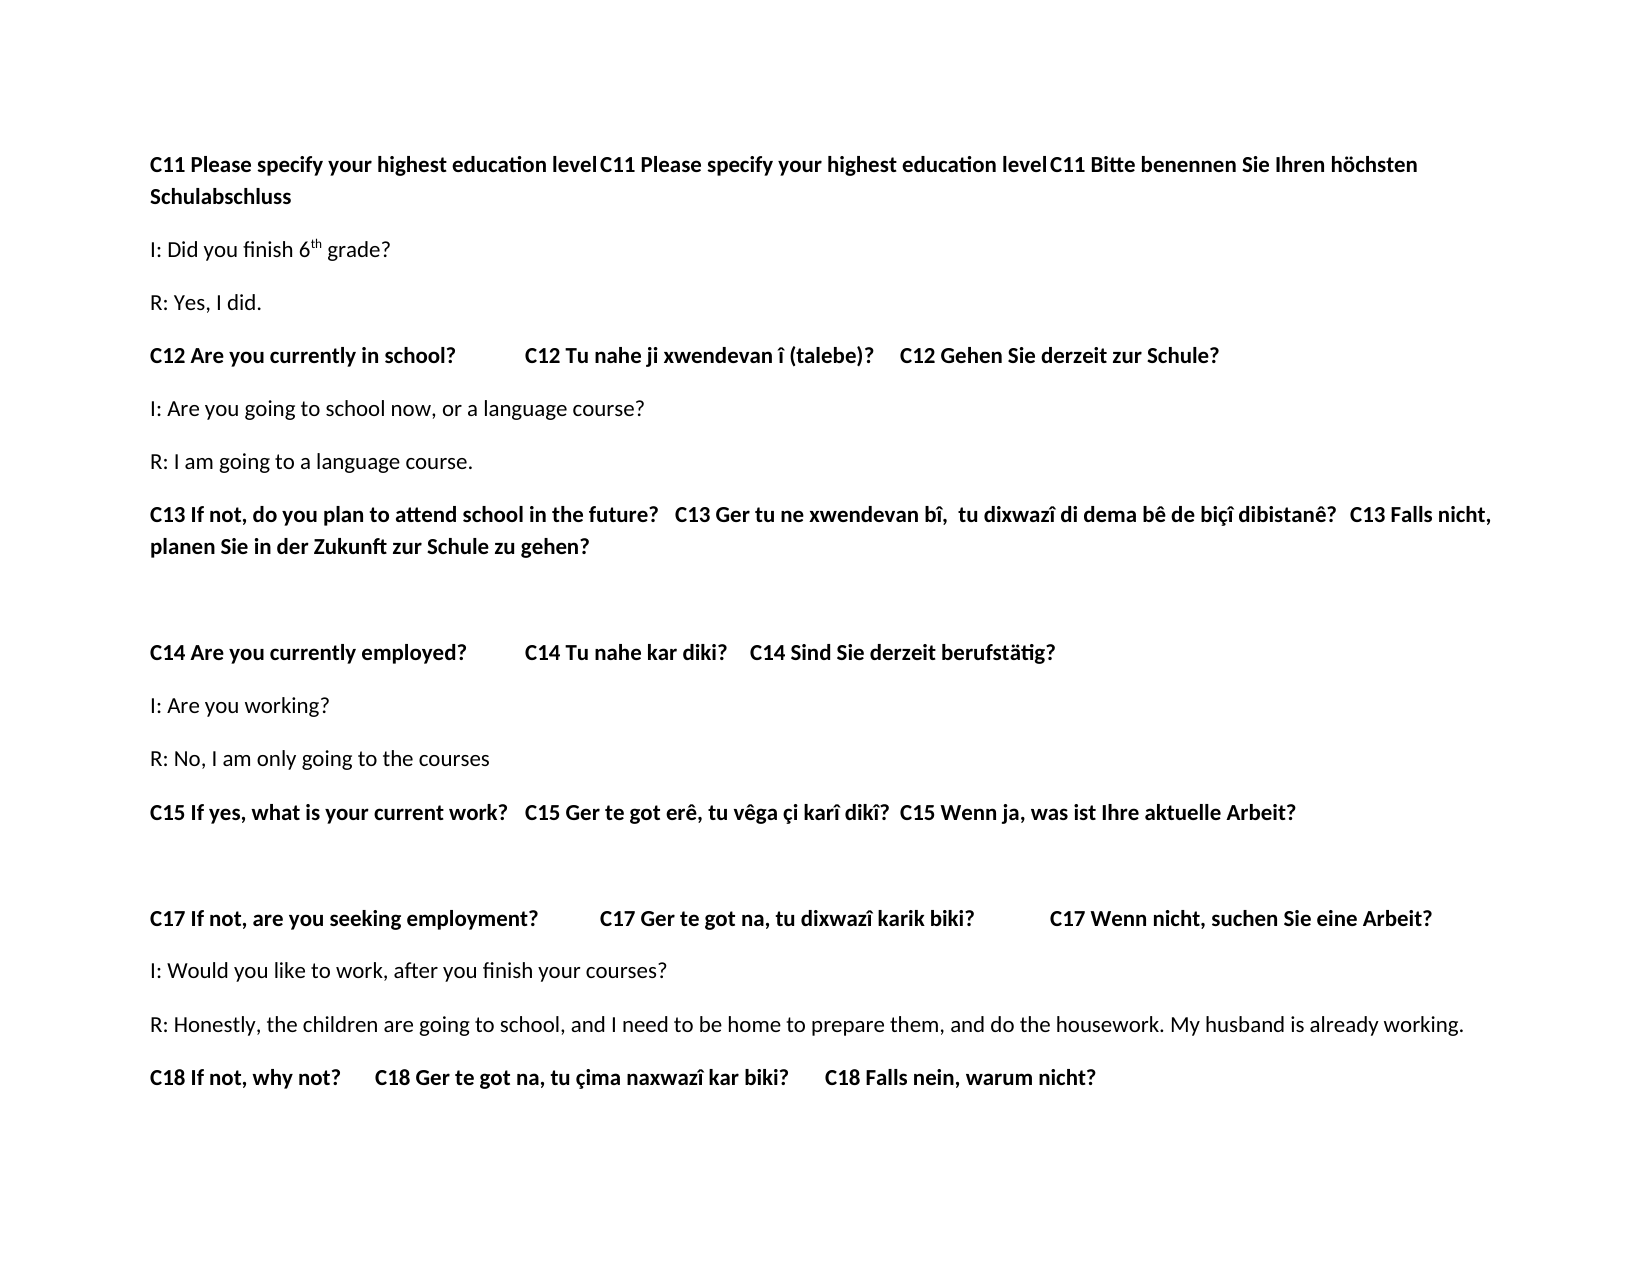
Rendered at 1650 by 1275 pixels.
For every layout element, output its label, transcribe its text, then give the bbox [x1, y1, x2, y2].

text C13 If not, do you plan to attend school in the future? C13 Ger tu ne xwendevan bî, tu dixwazî di dema bê de biçî dibistanê? C13 Falls nicht, planen Sie in der Zukunft zur Schule zu gehen? [150, 500, 1500, 561]
text R: No, I am only going to the courses [150, 744, 1500, 773]
text C14 Are you currently employed? C14 Tu nahe kar diki? C14 Sind Sie derzeit berufstätig? [150, 638, 1500, 667]
text C11 Please specify your highest education level C11 Please specify your highest education level C11 Bitte benennen Sie Ihren höchsten Schulabschluss [150, 150, 1500, 210]
text R: I am going to a language course. [150, 447, 1500, 475]
text I: Are you going to school now, or a language course? [150, 394, 1500, 422]
text C18 If not, why not? C18 Ger te got na, tu çima naxwazî kar biki? C18 Falls nein, warum nicht? [150, 1063, 1500, 1091]
text C17 If not, are you seeking employment? C17 Ger te got na, tu dixwazî karik biki? C17 Wenn nicht, suchen Sie eine Arbeit? [150, 904, 1500, 932]
text C12 Are you currently in school? C12 Tu nahe ji xwendevan î (talebe)? C12 Gehen Sie derzeit zur Schule? [150, 341, 1500, 369]
text C15 If yes, what is your current work? C15 Ger te got erê, tu vêga çi karî dikî? C15 Wenn ja, was ist Ihre aktuelle Arbeit? [150, 798, 1500, 826]
text R: Honestly, the children are going to school, and I need to be home to prepare them, and do the housework. My husband is already working. [150, 1010, 1500, 1038]
text I: Are you working? [150, 692, 1500, 719]
text I: Did you finish 6th grade? [150, 235, 1500, 263]
text R: Yes, I did. [150, 288, 1500, 316]
text I: Would you like to work, after you finish your courses? [150, 957, 1500, 985]
